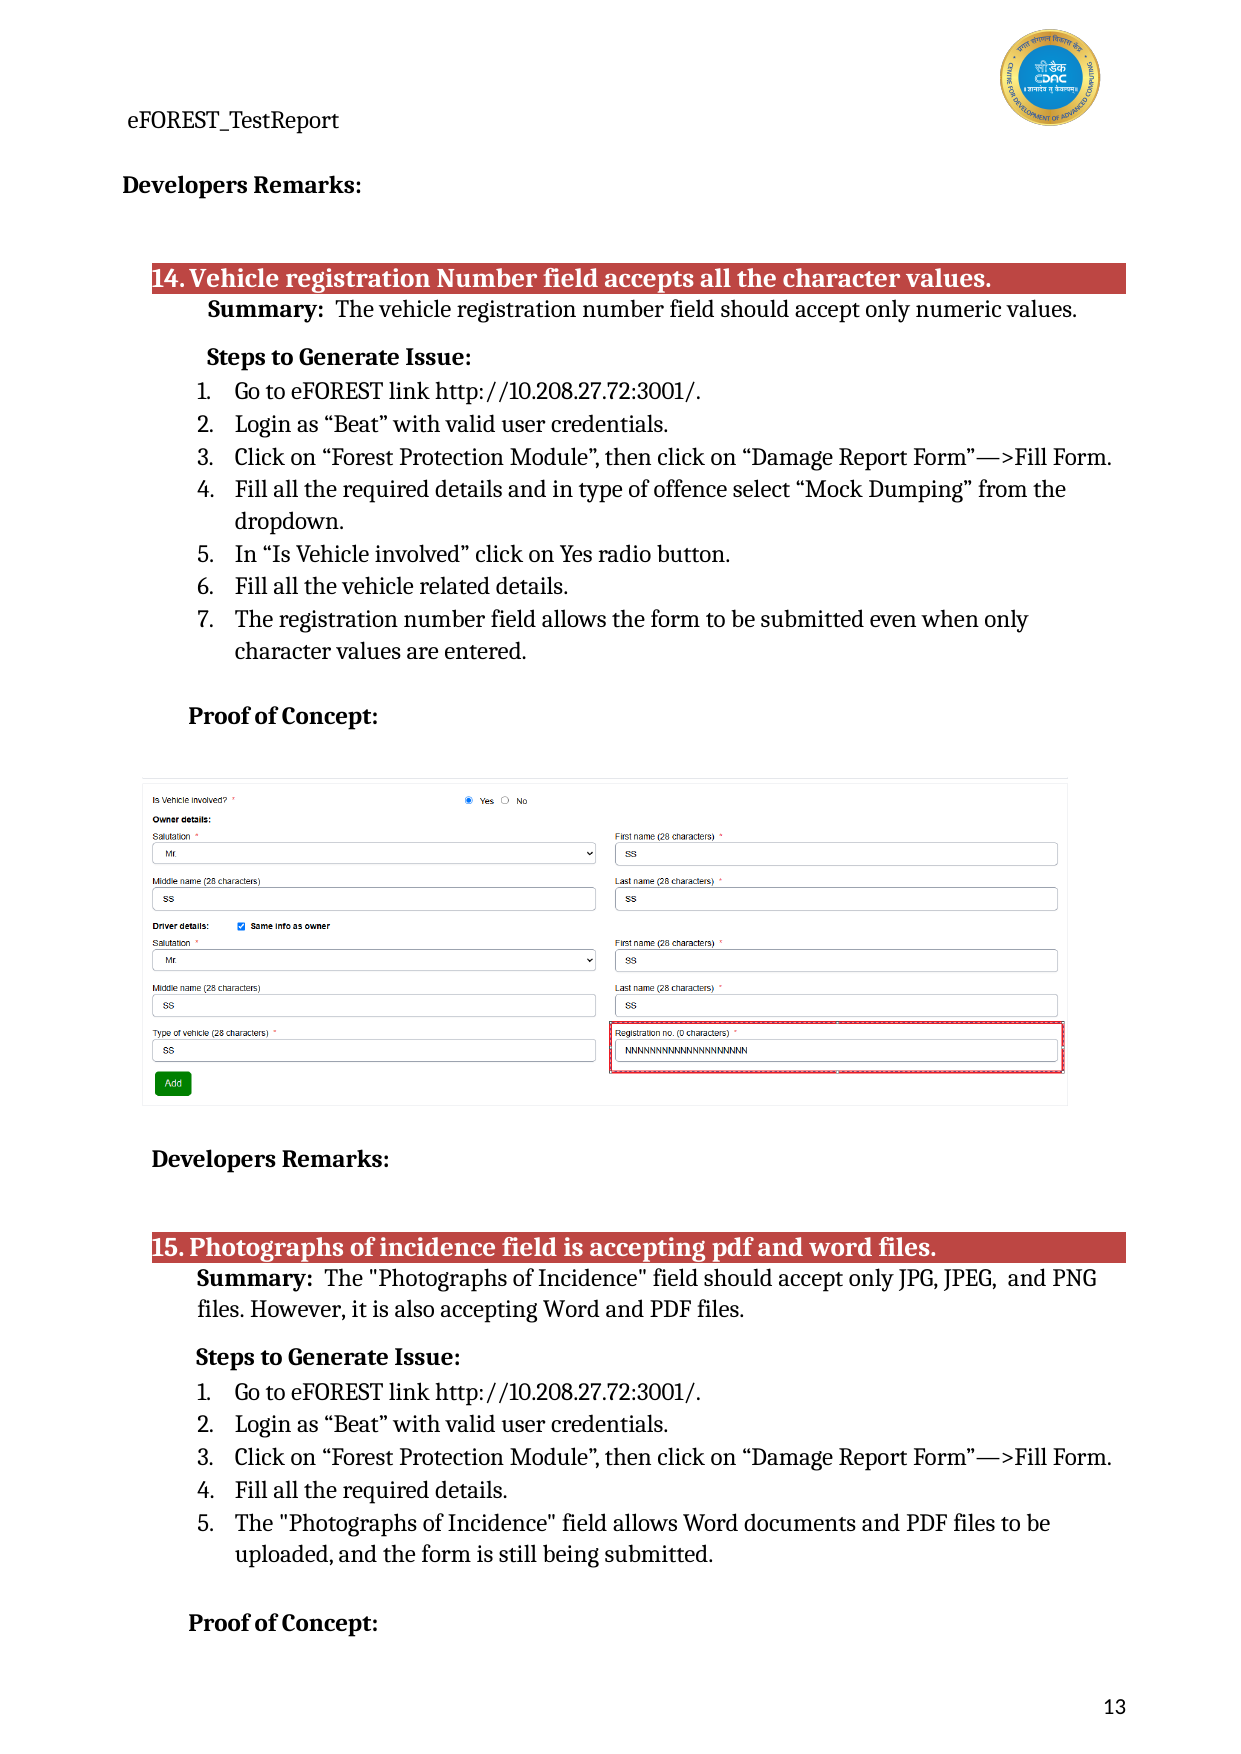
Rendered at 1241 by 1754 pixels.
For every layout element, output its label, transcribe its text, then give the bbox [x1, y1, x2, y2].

text Proof of Concept: [122, 1608, 1126, 1637]
list The registration number field allows the form to be submitted even when only character values are entered. [197, 605, 1126, 665]
list Go to eFOREST link http://10.208.27.72:3001/. [197, 377, 1126, 406]
text Developers Remarks: [122, 171, 1126, 199]
list Click on “Forest Protection Module”, then click on “Damage Report Form”—>Fill Form. [197, 443, 1126, 471]
list In “Is Vehicle involved” click on Yes radio button. [197, 539, 1126, 568]
picture [999, 26, 1104, 129]
list Login as “Beat” with valid user credentials. [197, 410, 1126, 439]
subtitle Photographs of incidence field is accepting pdf and word files. [152, 1232, 1126, 1263]
list Fill all the vehicle related details. [197, 572, 1126, 601]
picture [133, 767, 1074, 1110]
list Steps to Generate Issue: [196, 342, 1126, 371]
list Login as “Beat” with valid user credentials. [197, 1410, 1126, 1439]
text Summary: The vehicle registration number field should accept only numeric values. [197, 295, 1126, 323]
text Developers Remarks: [151, 1145, 1126, 1174]
list Go to eFOREST link http://10.208.27.72:3001/. [197, 1378, 1126, 1406]
list Fill all the required details and in type of offence select “Mock Dumping” from the dropdown. [197, 475, 1126, 536]
list Steps to Generate Issue: [196, 1343, 1126, 1372]
text Proof of Concept: [122, 702, 1126, 731]
text Summary: The "Photographs of Incidence" field should accept only JPG, JPEG, and PNG files. However, it is also accepting Word and PDF files. [197, 1264, 1126, 1324]
list Fill all the required details. [197, 1476, 1126, 1504]
list The "Photographs of Incidence" field allows Word documents and PDF files to be uploaded, and the form is still being submitted. [197, 1508, 1126, 1568]
list Click on “Forest Protection Module”, then click on “Damage Report Form”—>Fill Form. [197, 1443, 1126, 1472]
subtitle Vehicle registration Number field accepts all the character values. [152, 263, 1126, 294]
